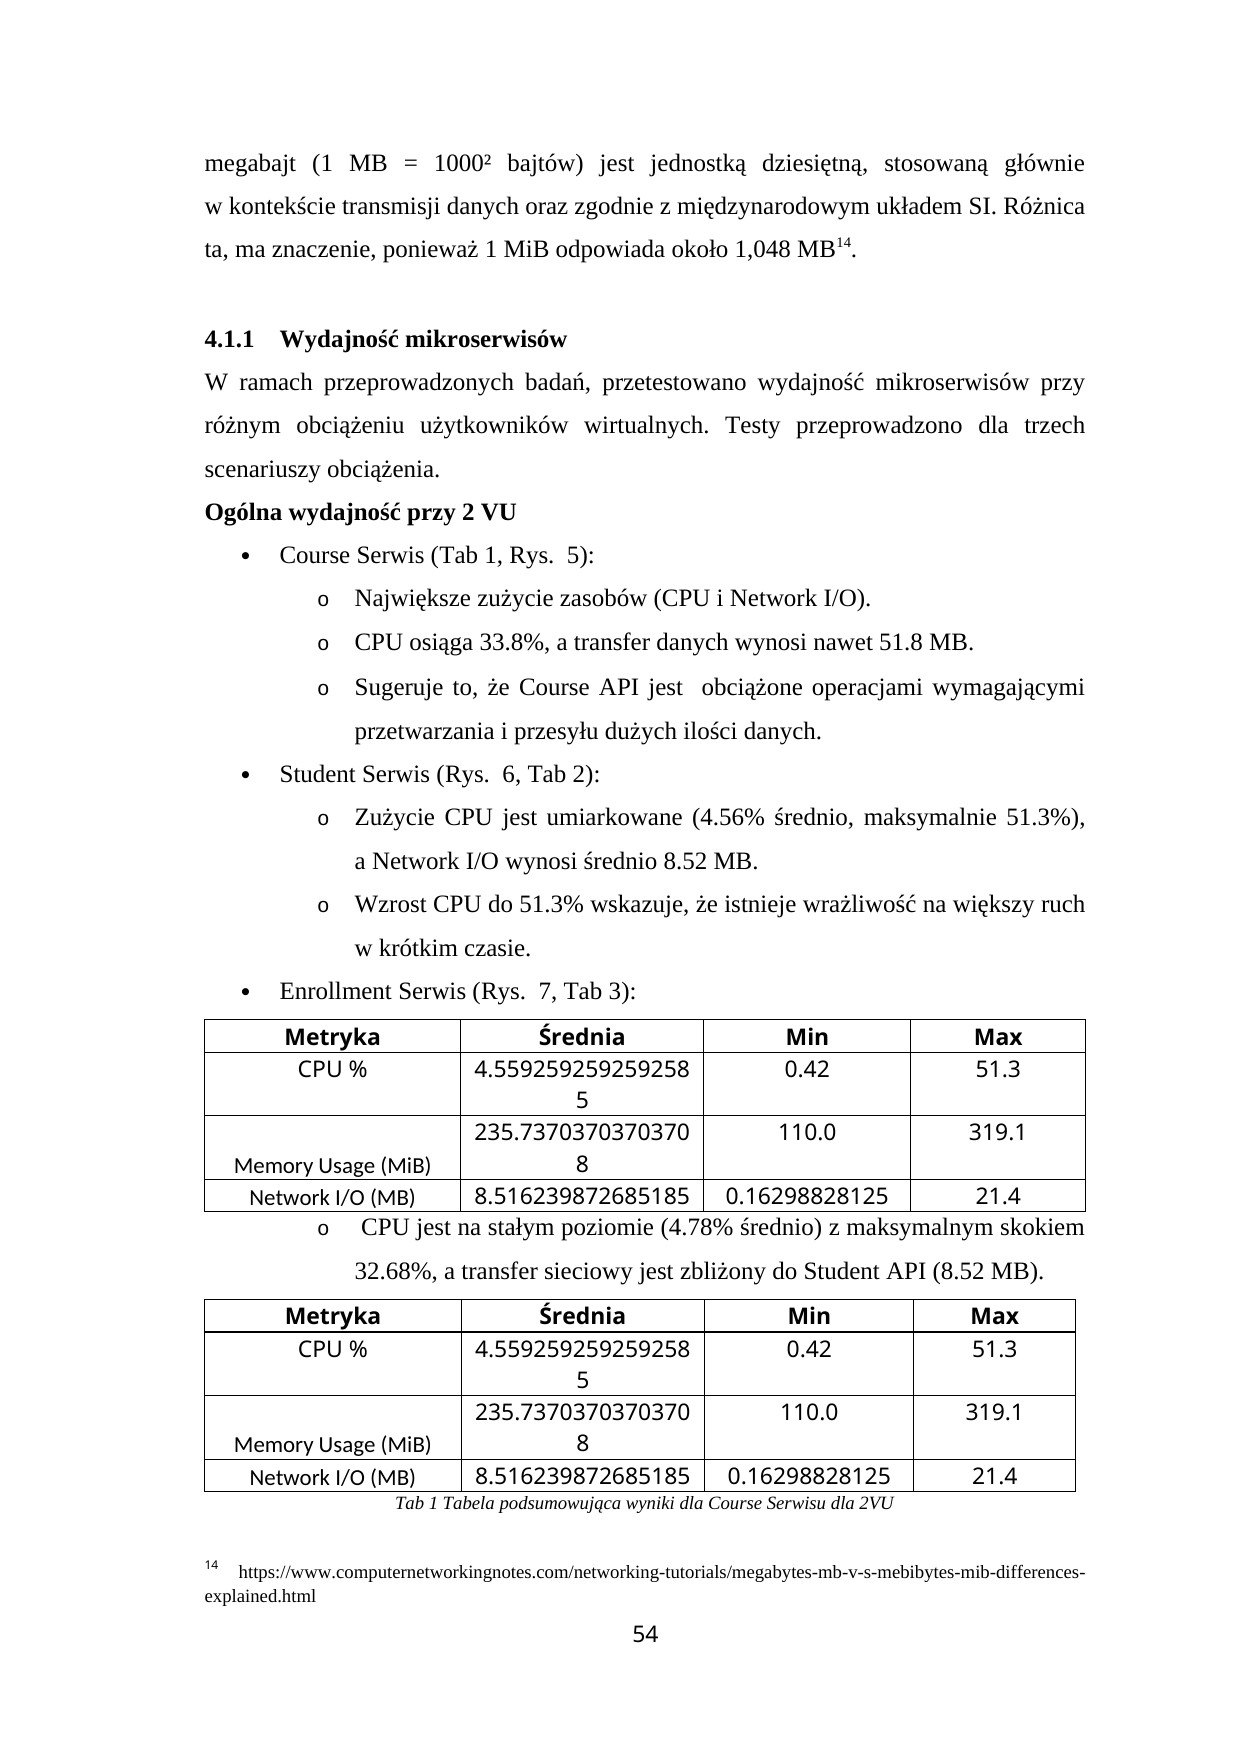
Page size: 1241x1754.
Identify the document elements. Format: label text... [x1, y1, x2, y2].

table_cell Network I/O (MB) [205, 1460, 461, 1491]
list Największe zużycie zasobów (CPU i Network I/O). [317, 583, 1086, 613]
table_header Średnia [462, 1300, 704, 1331]
table_cell 235.73703703703708 [461, 1116, 703, 1179]
table_cell 0.42 [704, 1053, 910, 1115]
table_cell 235.73703703703708 [462, 1396, 704, 1458]
table_cell 110.0 [704, 1116, 910, 1179]
table_cell 21.4 [911, 1180, 1085, 1211]
text Tab 1 Tabela podsumowująca wyniki dla Course Serwisu dla 2VU [204, 1492, 1086, 1513]
table_cell Memory Usage (MiB) [205, 1116, 460, 1179]
table_cell 0.42 [705, 1333, 913, 1395]
text W ramach przeprowadzonych badań, przetestowano wydajność mikroserwisów przy różnym obciążeniu użytkowników wirtualnych. Testy przeprowadzono dla trzech scenariuszy obciążenia. [204, 367, 1086, 482]
table_header Max [914, 1300, 1075, 1331]
list Course Serwis (Tab 1, Rys. 5): [242, 540, 1086, 569]
table_cell 4.5592592592592585 [462, 1333, 704, 1395]
table_cell 8.516239872685185 [462, 1460, 704, 1491]
list Sugeruje to, że Course API jest obciążone operacjami wymagającymi przetwarzania i przesyłu dużych ilości danych. [317, 672, 1086, 744]
list Zużycie CPU jest umiarkowane (4.56% średnio, maksymalnie 51.3%), a Network I/O wynosi średnio 8.52 MB. [317, 802, 1086, 875]
list Student Serwis (Rys. 6, Tab 2): [242, 759, 1086, 788]
table_cell 51.3 [911, 1053, 1085, 1115]
table_cell 4.5592592592592585 [461, 1053, 703, 1115]
list Wzrost CPU do 51.3% wskazuje, że istnieje wrażliwość na większy ruch w krótkim czasie. [317, 889, 1086, 962]
table_cell 319.1 [911, 1116, 1085, 1179]
list Enrollment Serwis (Rys. 7, Tab 3): [242, 976, 1086, 1005]
table_header Min [705, 1300, 913, 1331]
table_cell 8.516239872685185 [461, 1180, 703, 1211]
table_cell CPU % [205, 1053, 460, 1115]
table_cell 21.4 [914, 1460, 1075, 1491]
table_cell Network I/O (MB) [205, 1180, 460, 1211]
text Ogólna wydajność przy 2 VU [204, 497, 1086, 526]
list CPU osiąga 33.8%, a transfer danych wynosi nawet 51.8 MB. [317, 627, 1086, 657]
table_cell 0.16298828125 [705, 1460, 913, 1491]
table_cell CPU % [205, 1333, 461, 1395]
table_header Min [704, 1020, 910, 1052]
table_header Max [911, 1020, 1085, 1052]
table_cell 319.1 [914, 1396, 1075, 1458]
table_cell 0.16298828125 [704, 1180, 910, 1211]
table_header Metryka [205, 1300, 461, 1331]
table_cell 51.3 [914, 1333, 1075, 1395]
table_header Średnia [461, 1020, 703, 1052]
table_cell 110.0 [705, 1396, 913, 1458]
list CPU jest na stałym poziomie (4.78% średnio) z maksymalnym skokiem 32.68%, a transfer sieciowy jest zbliżony do Student API (8.52 MB). [317, 1212, 1086, 1285]
table_header Metryka [205, 1020, 460, 1052]
table_cell Memory Usage (MiB) [205, 1396, 461, 1458]
subtitle Wydajność mikroserwisów [204, 324, 1086, 353]
